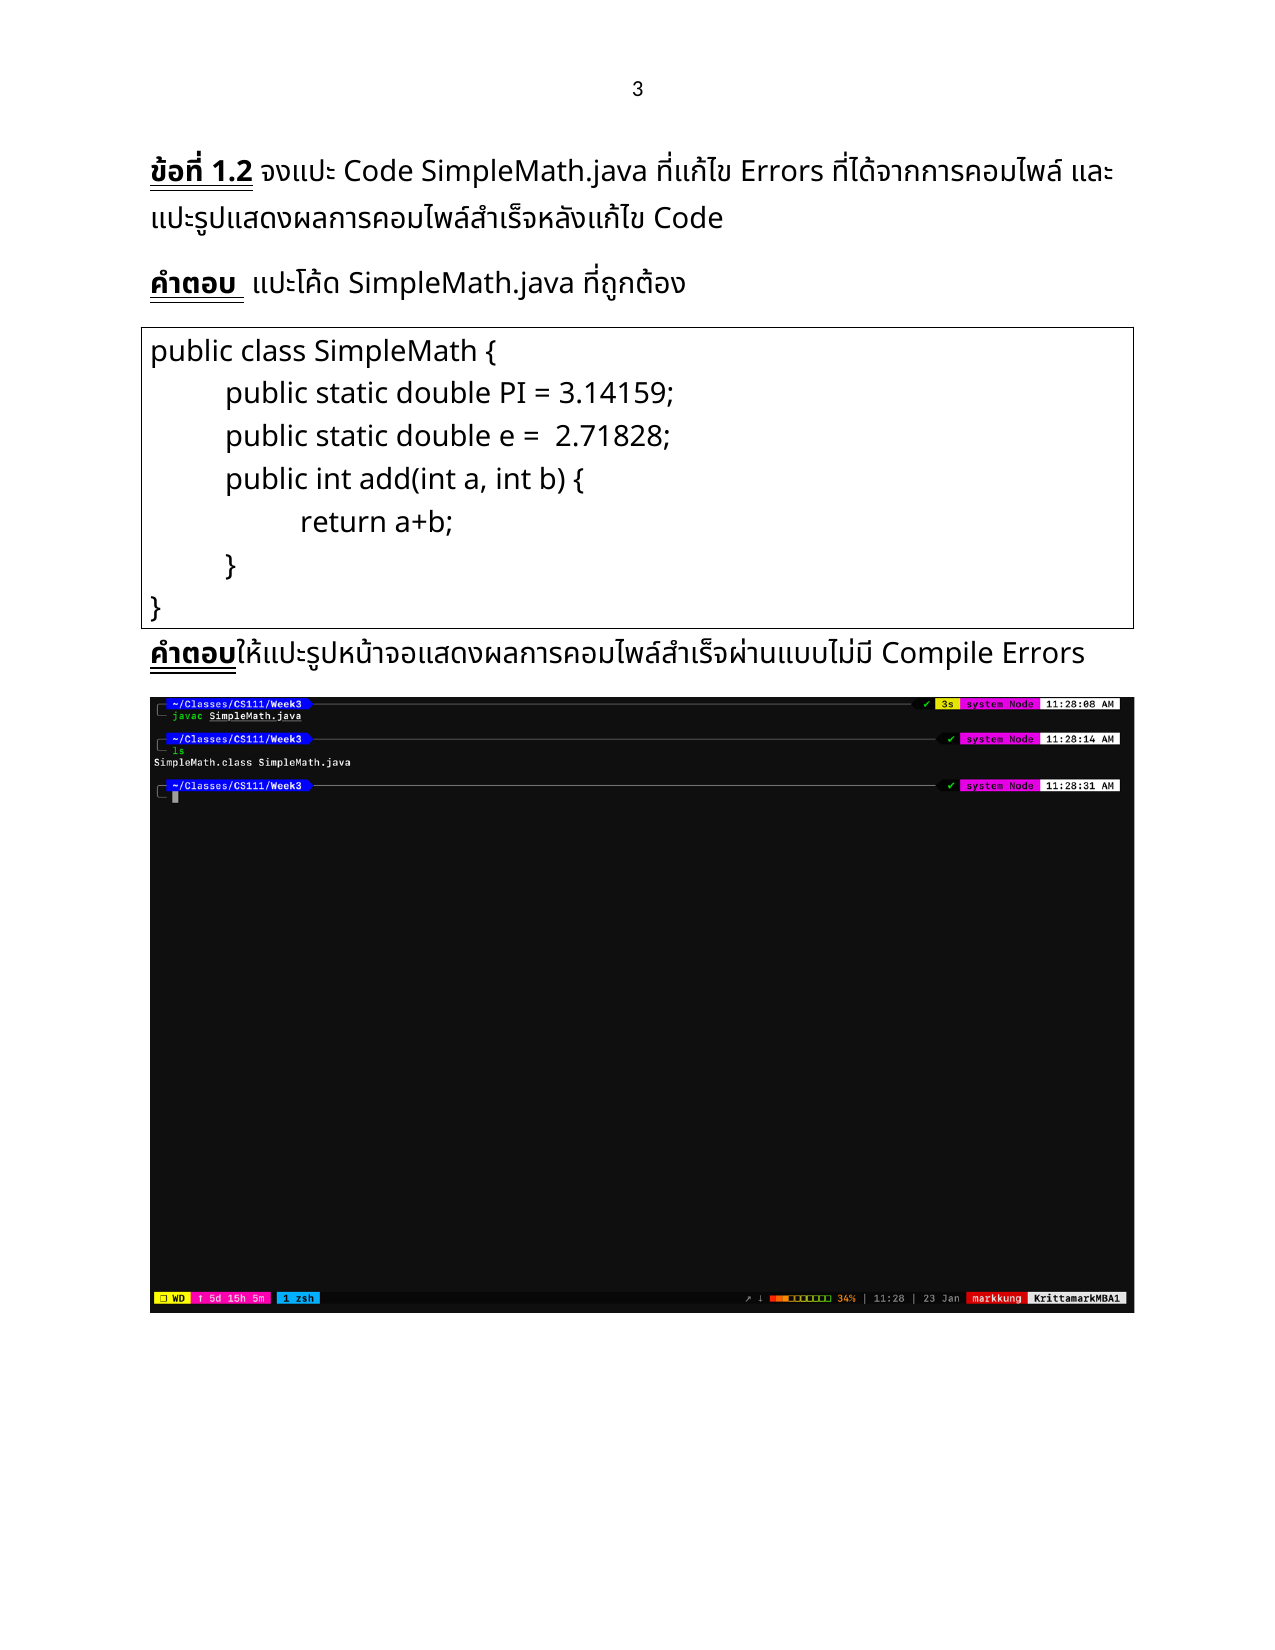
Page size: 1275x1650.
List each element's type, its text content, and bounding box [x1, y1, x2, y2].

text public int add(int a, int b) { [142, 455, 1133, 498]
text คำตอบให้แปะรูปหน้าจอแสดงผลการคอมไพล์สำเร็จผ่านแบบไม่มี Compile Errors [150, 633, 1125, 677]
text public static double e = 2.71828; [142, 412, 1133, 455]
picture [150, 697, 1135, 1313]
text public class SimpleMath { [142, 328, 1133, 369]
text } [142, 583, 1133, 628]
text } [142, 541, 1133, 583]
text return a+b; [142, 498, 1133, 541]
text ข้อที่ 1.2 จงแปะ Code SimpleMath.java ที่แก้ไข Errors ที่ได้จากการคอมไพล์ และ แปะรูปแสดงผลการคอมไพล์สำเร็จหลังแก้ไข Code [150, 150, 1125, 242]
text public static double PI = 3.14159; [142, 369, 1133, 412]
text คำตอบ แปะโค้ด SimpleMath.java ที่ถูกต้อง [150, 262, 1125, 306]
